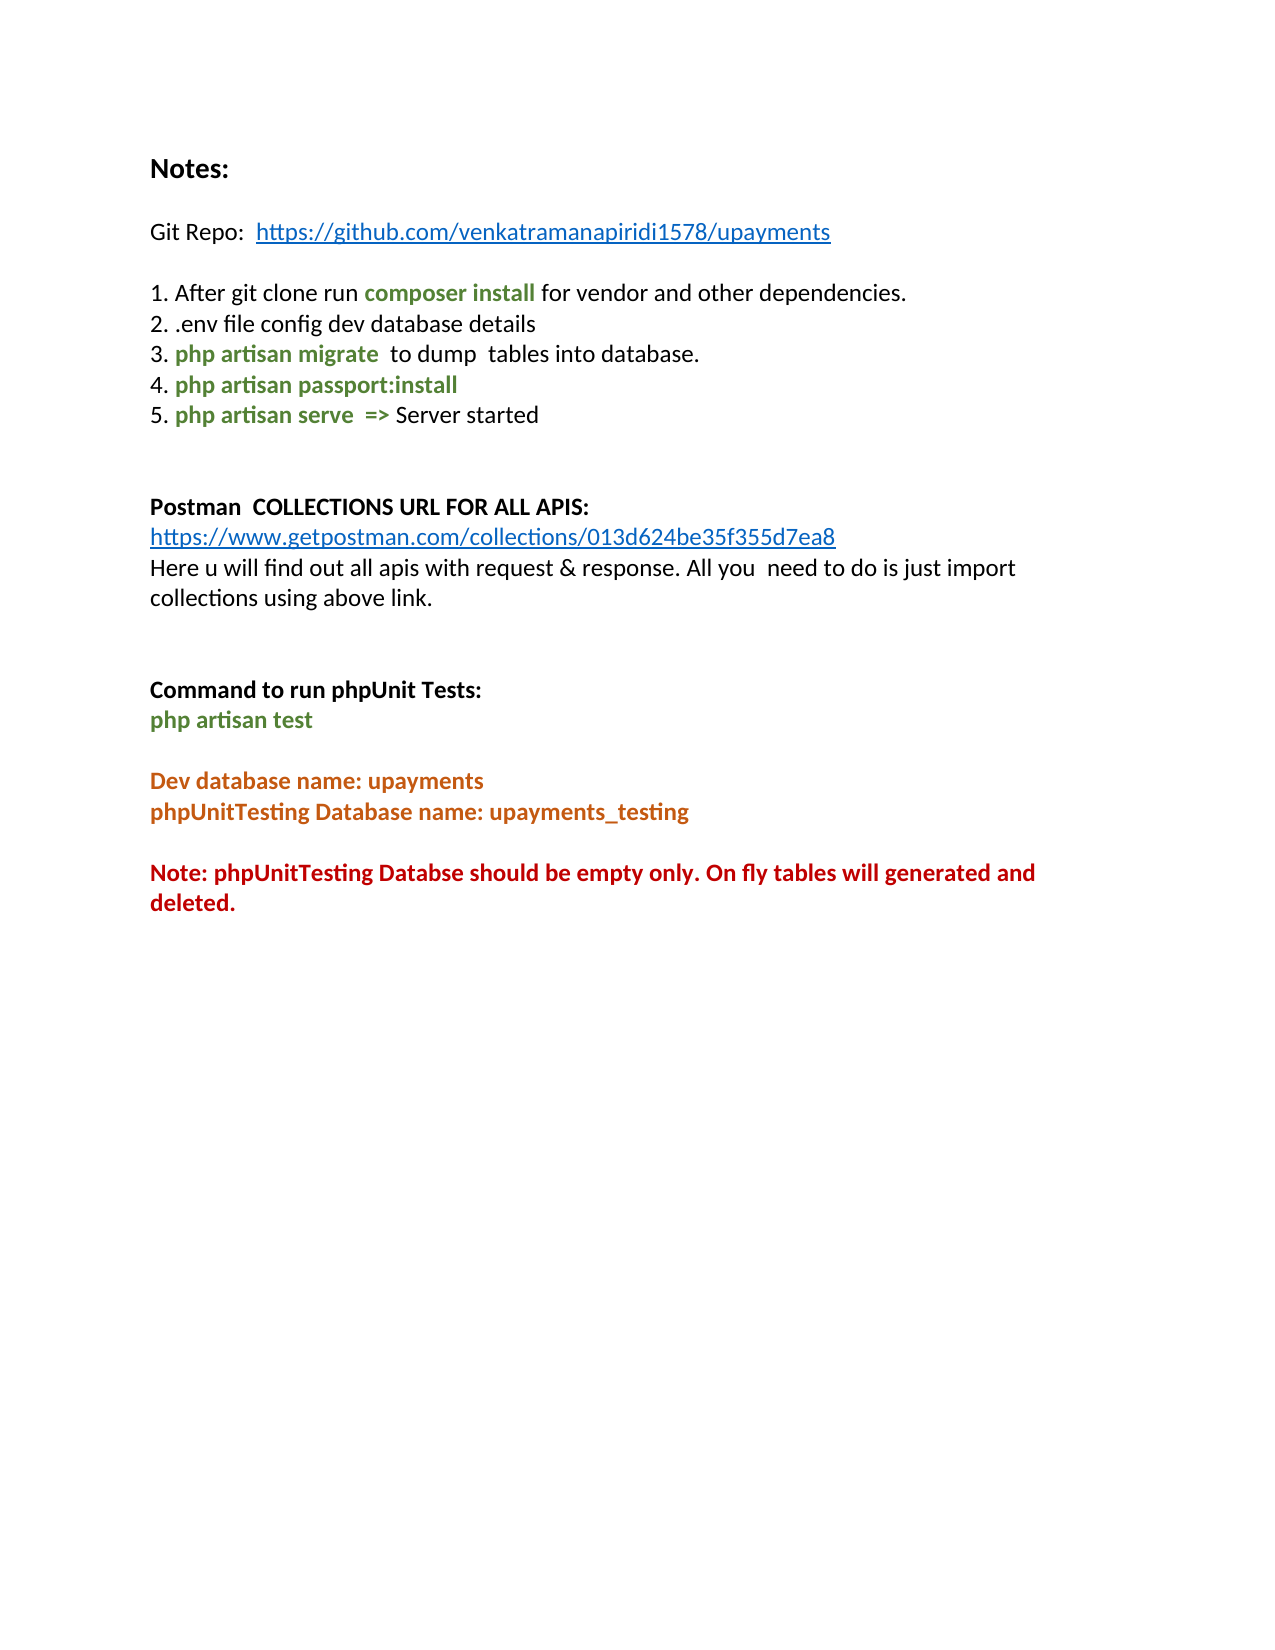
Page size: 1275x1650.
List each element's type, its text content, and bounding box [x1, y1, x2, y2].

text Dev database name: upayments [150, 766, 1125, 796]
text Command to run phpUnit Tests: php artisan test [150, 674, 1125, 735]
text Here u will find out all apis with request & response. All you need to do is just import collections using above link. [150, 552, 1125, 613]
text Notes: Git Repo: https://github.com/venkatramanapiridi1578/upayments [150, 150, 1125, 247]
text 5. php artisan serve => Server started [150, 399, 1125, 430]
text Postman COLLECTIONS URL FOR ALL APIS: https://www.getpostman.com/collections/013d624be35f355d7ea8 [150, 491, 1125, 552]
text Note: phpUnitTesting Databse should be empty only. On fly tables will generated and deleted. [150, 857, 1125, 946]
text 2. .env file config dev database details [150, 308, 1125, 338]
text 4. php artisan passport:install [150, 369, 1125, 399]
text 3. php artisan migrate to dump tables into database. [150, 338, 1125, 369]
text phpUnitTesting Database name: upayments_testing [150, 796, 1125, 827]
text 1. After git clone run composer install for vendor and other dependencies. [150, 247, 1125, 308]
